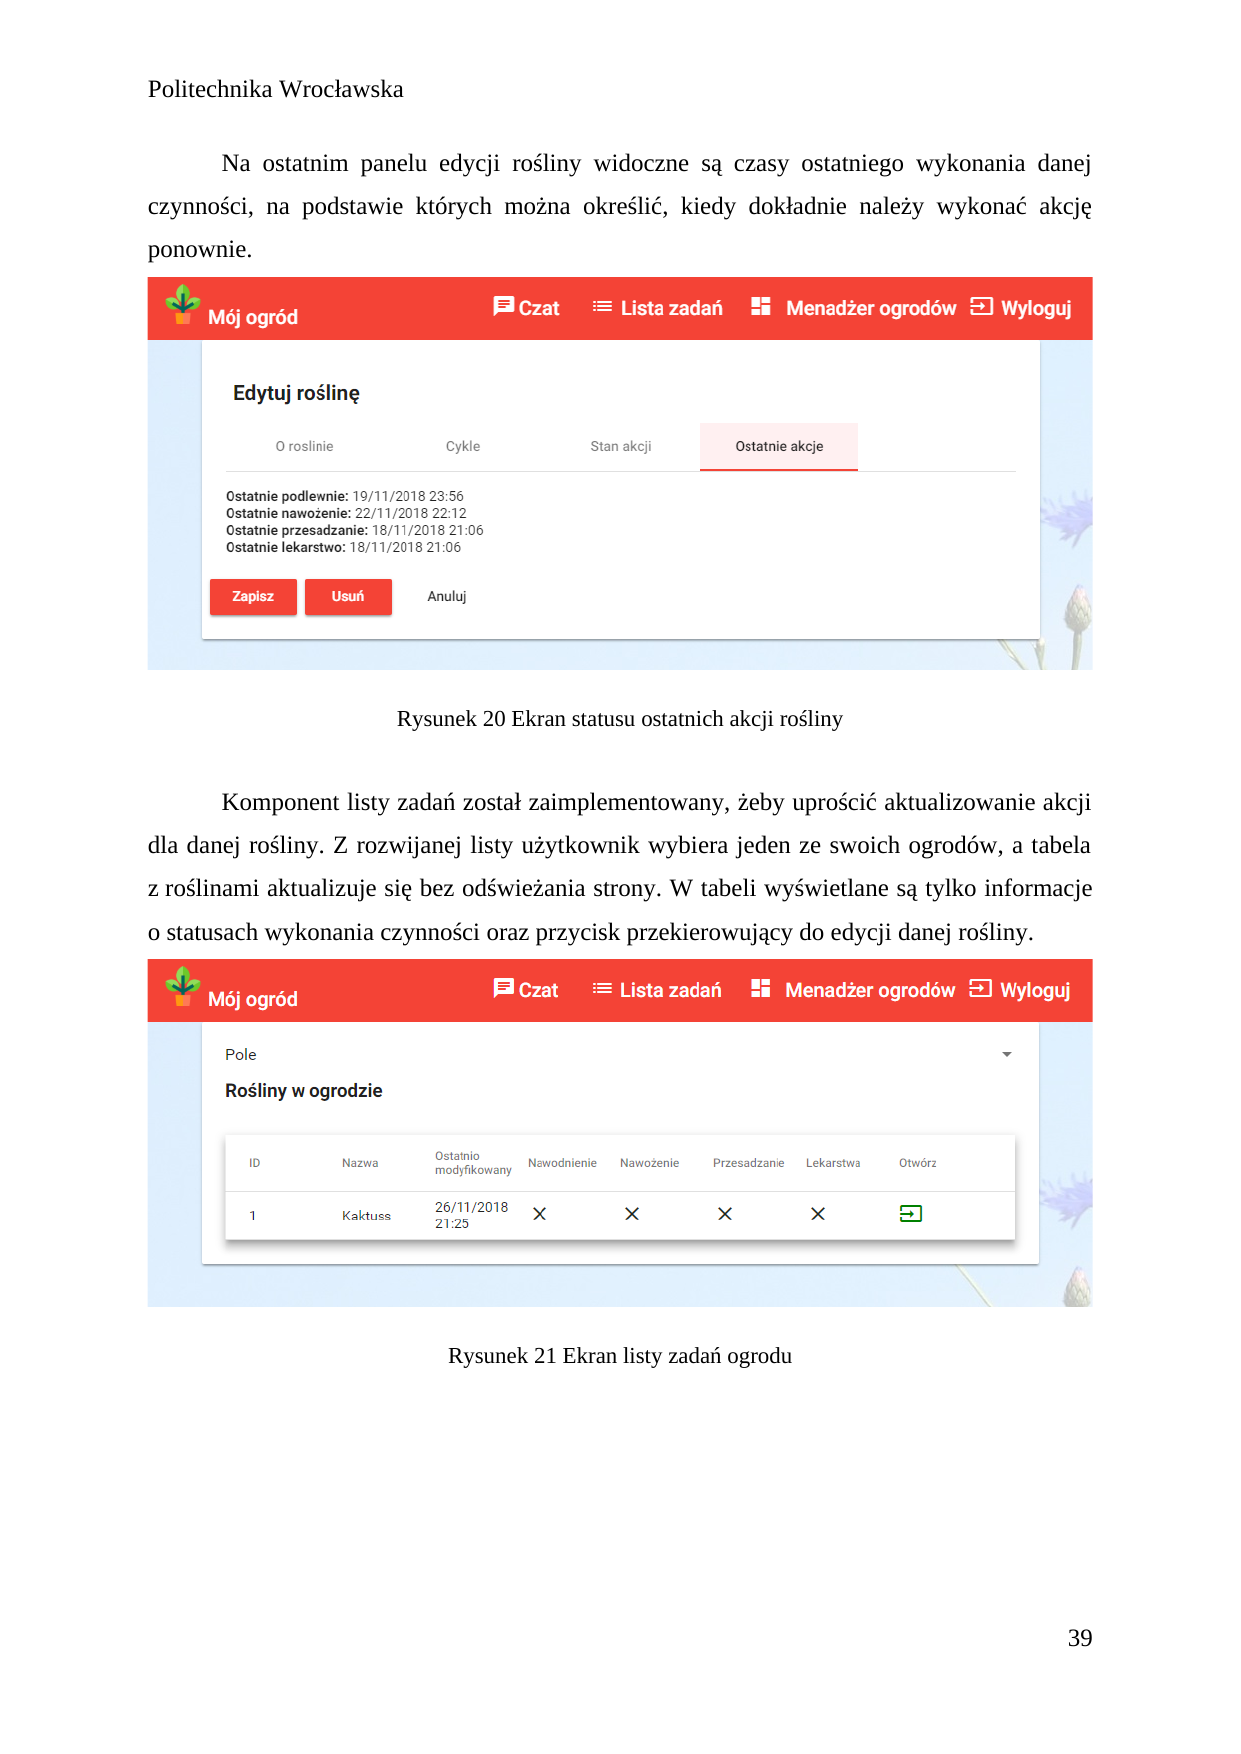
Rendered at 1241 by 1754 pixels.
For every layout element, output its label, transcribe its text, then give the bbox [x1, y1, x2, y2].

text Komponent listy zadań został zaimplementowany, żeby uprościć aktualizowanie akcji dla danej rośliny. Z rozwijanej listy użytkownik wybiera jeden ze swoich ogrodów, a tabela z roślinami aktualizuje się bez odświeżania strony. W tabeli wyświetlane są tylko informacje o statusach wykonania czynności oraz przycisk przekierowujący do edycji danej rośliny. [148, 787, 1093, 945]
text Na ostatnim panelu edycji rośliny widoczne są czasy ostatniego wykonania danej czynności, na podstawie których można określić, kiedy dokładnie należy wykonać akcję ponownie. [148, 148, 1093, 263]
text Rysunek 20 Ekran statusu ostatnich akcji rośliny [148, 705, 1093, 732]
picture [147, 277, 1093, 670]
picture [147, 959, 1093, 1307]
text Rysunek 21 Ekran listy zadań ogrodu [148, 1342, 1093, 1368]
